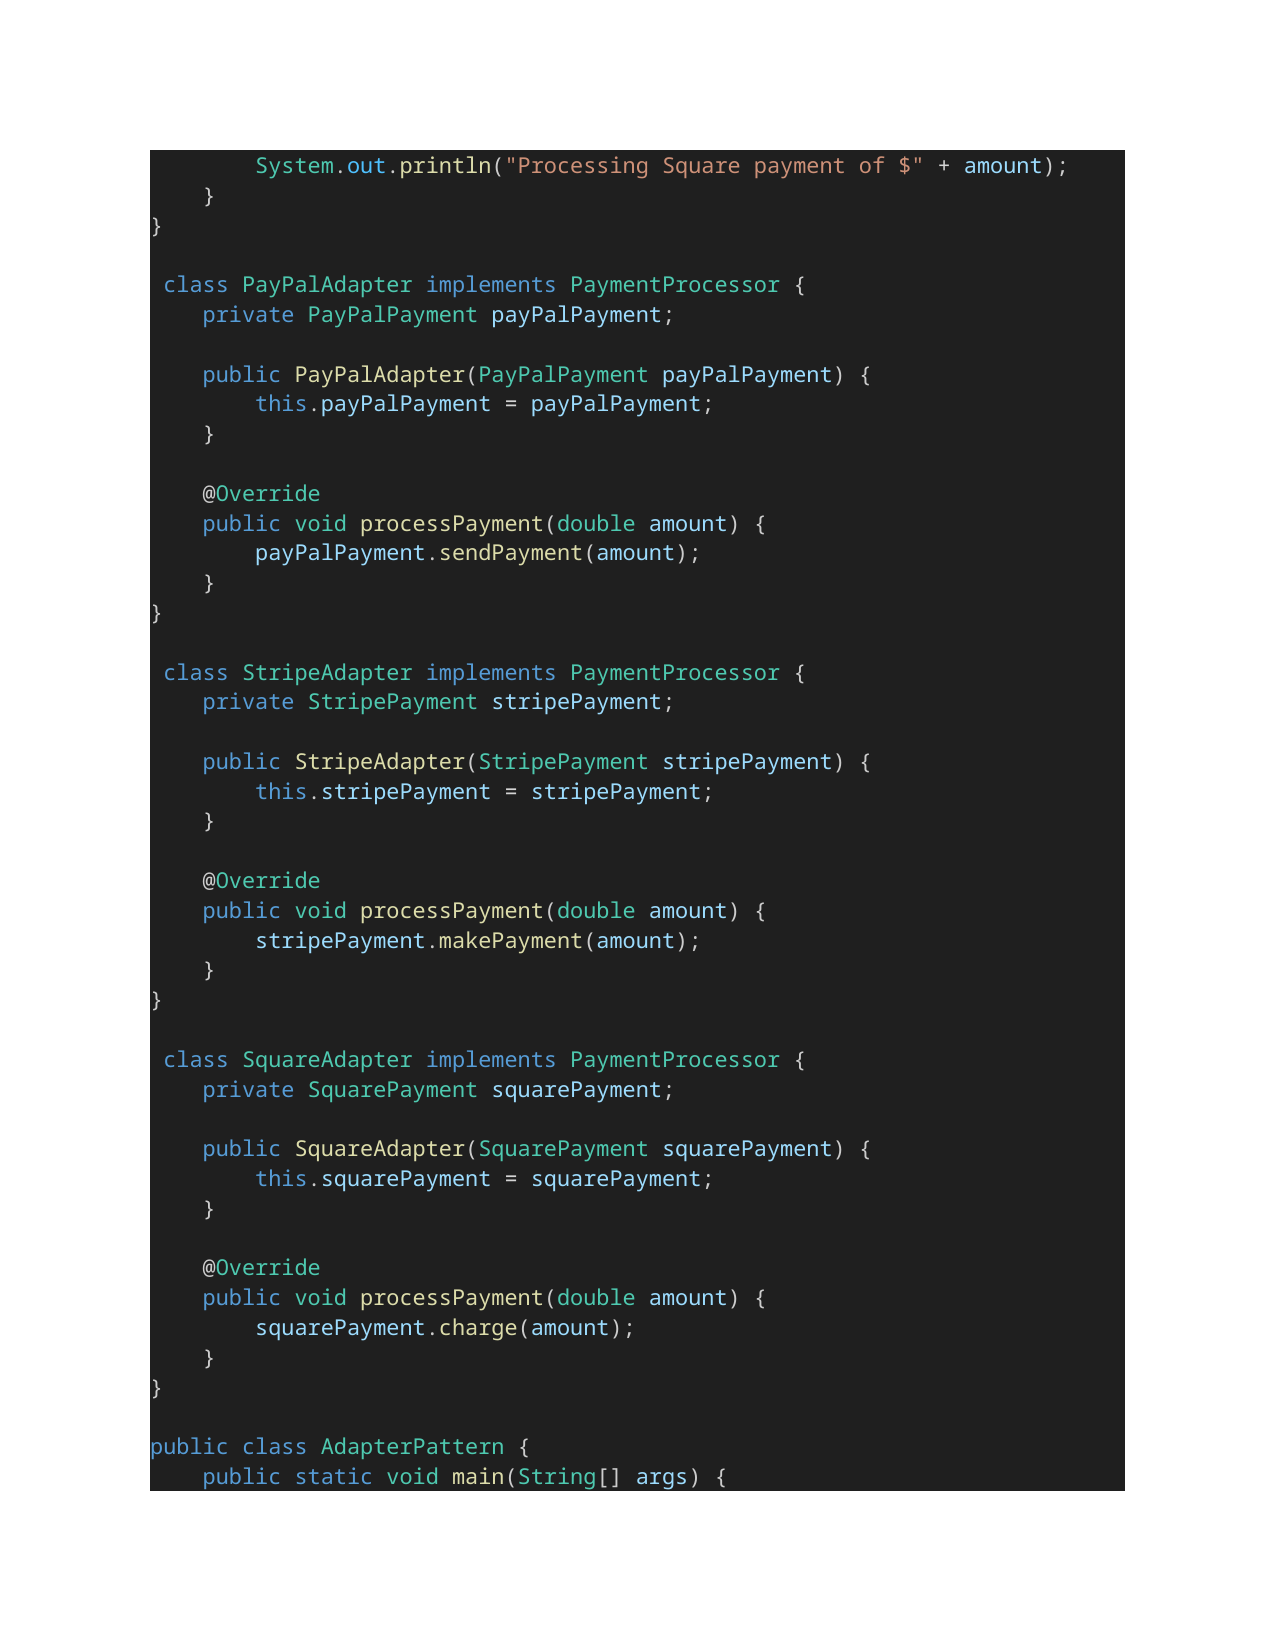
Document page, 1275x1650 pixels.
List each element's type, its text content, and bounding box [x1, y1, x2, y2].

text } [150, 180, 1125, 209]
text public SquareAdapter(SquarePayment squarePayment) { [150, 1133, 1125, 1163]
text } [150, 1193, 1125, 1222]
text public void processPayment(double amount) { [150, 895, 1125, 924]
text System.out.println("Processing Square payment of $" + amount); [150, 150, 1125, 180]
text } [150, 1371, 1125, 1401]
text private PayPalPayment payPalPayment; [150, 299, 1125, 329]
text class PayPalAdapter implements PaymentProcessor { [150, 269, 1125, 299]
text @Override [150, 865, 1125, 895]
text } [150, 954, 1125, 984]
text this.stripePayment = stripePayment; [150, 776, 1125, 805]
text public void processPayment(double amount) { [150, 1282, 1125, 1312]
text public static void main(String[] args) { [150, 1461, 1125, 1491]
text public class AdapterPattern { [150, 1431, 1125, 1461]
text } [150, 597, 1125, 627]
text this.payPalPayment = payPalPayment; [150, 388, 1125, 418]
text private SquarePayment squarePayment; [150, 1073, 1125, 1103]
text public StripeAdapter(StripePayment stripePayment) { [150, 746, 1125, 776]
text squarePayment.charge(amount); [150, 1312, 1125, 1342]
text } [150, 805, 1125, 835]
text private StripePayment stripePayment; [150, 686, 1125, 716]
text } [150, 984, 1125, 1014]
text this.squarePayment = squarePayment; [150, 1163, 1125, 1193]
text } [150, 1342, 1125, 1371]
text public PayPalAdapter(PayPalPayment payPalPayment) { [150, 358, 1125, 388]
text @Override [150, 1252, 1125, 1282]
text class SquareAdapter implements PaymentProcessor { [150, 1044, 1125, 1073]
text class StripeAdapter implements PaymentProcessor { [150, 656, 1125, 686]
text public void processPayment(double amount) { [150, 507, 1125, 537]
text } [150, 209, 1125, 239]
text @Override [150, 478, 1125, 507]
text payPalPayment.sendPayment(amount); [150, 537, 1125, 567]
text } [150, 418, 1125, 448]
text stripePayment.makePayment(amount); [150, 924, 1125, 954]
text } [150, 567, 1125, 597]
